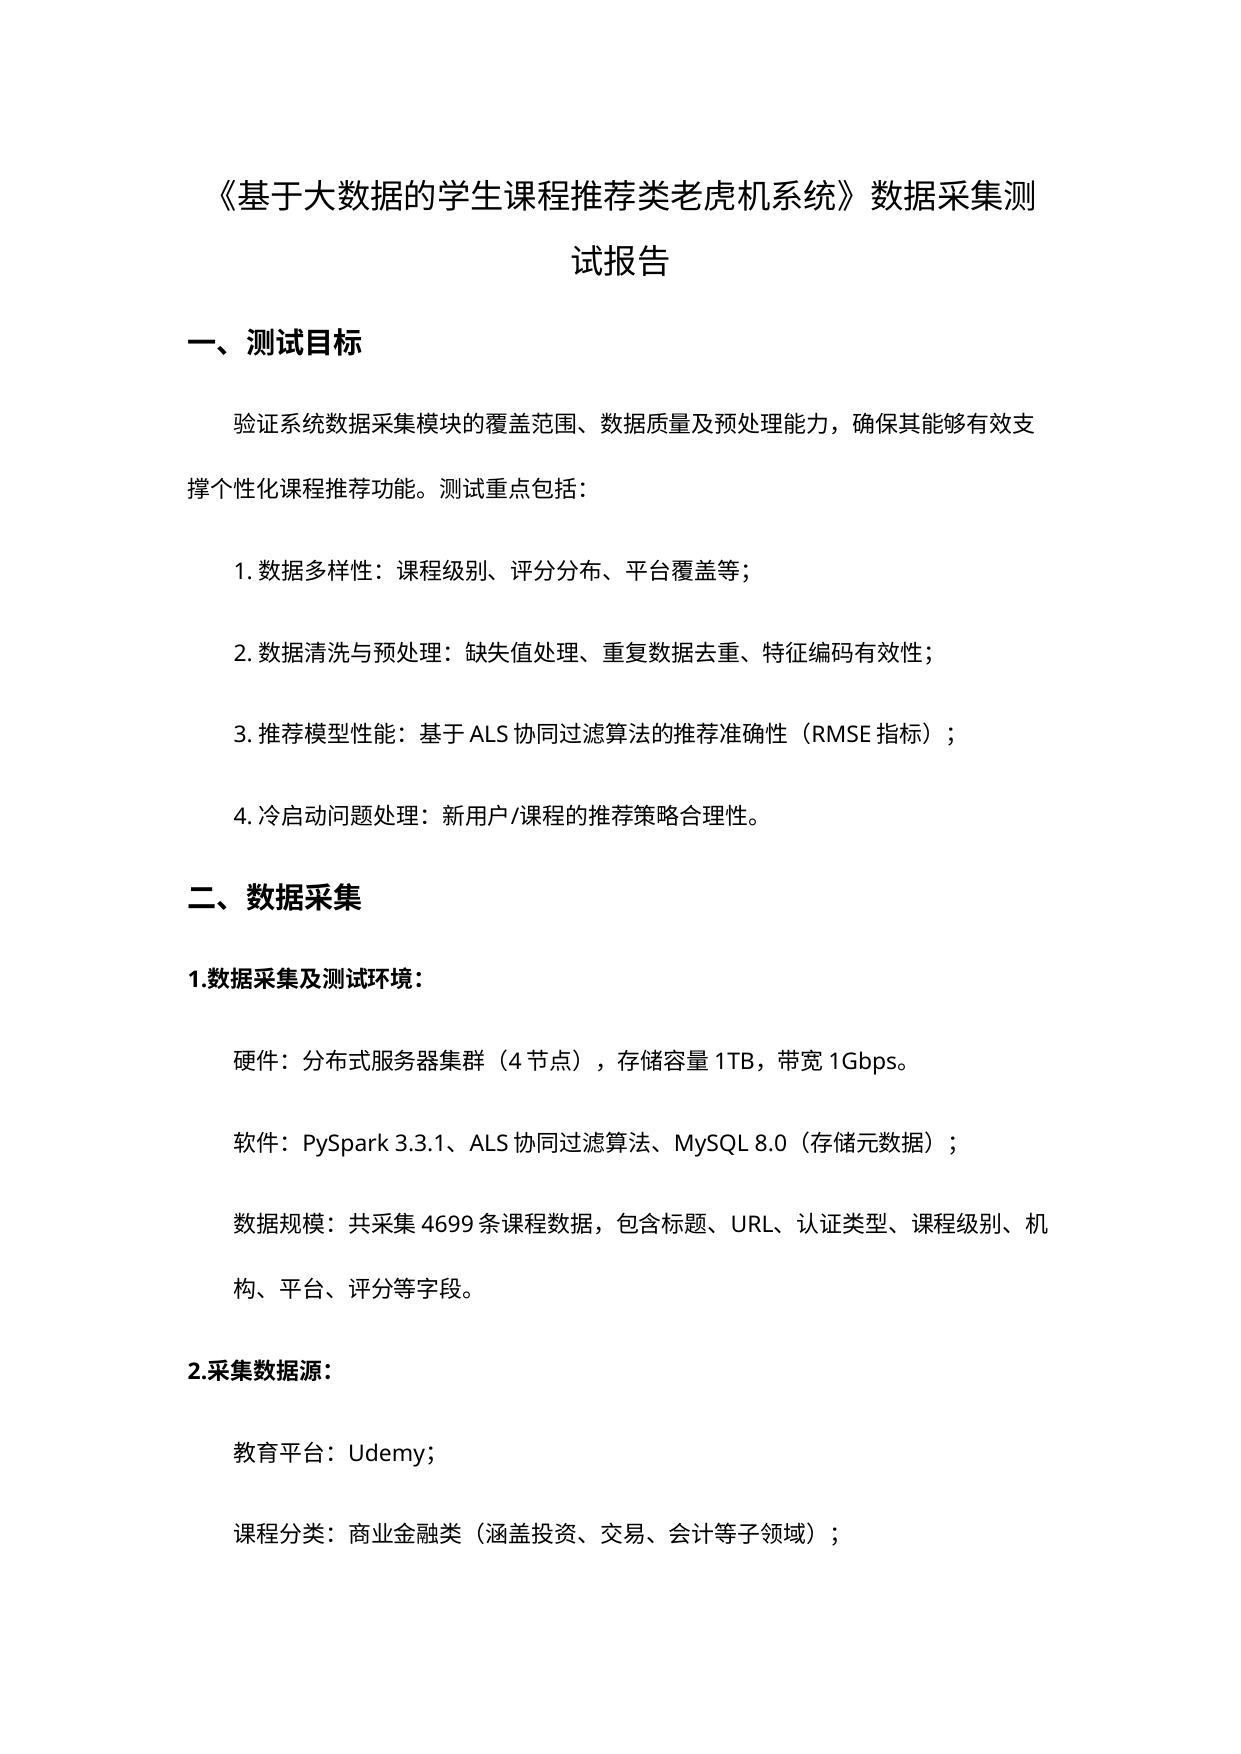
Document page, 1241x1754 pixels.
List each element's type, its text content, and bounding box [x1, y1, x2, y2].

text 课程分类：商业金融类（涵盖投资、交易、会计等子领域）； [187, 1500, 1053, 1565]
list 数据多样性：课程级别、评分分布、平台覆盖等； [233, 537, 1053, 602]
list 推荐模型性能：基于ALS协同过滤算法的推荐准确性（RMSE指标）； [233, 700, 1053, 765]
text 教育平台：Udemy； [187, 1419, 1053, 1484]
text 验证系统数据采集模块的覆盖范围、数据质量及预处理能力，确保其能够有效支撑个性化课程推荐功能。测试重点包括： [187, 390, 1053, 520]
text 《基于大数据的学生课程推荐类老虎机系统》数据采集测试报告 [187, 162, 1053, 292]
text 硬件：分布式服务器集群（4节点），存储容量1TB，带宽1Gbps。 [187, 1027, 1053, 1092]
text 2.采集数据源： [187, 1337, 1053, 1402]
list 冷启动问题处理：新用户/课程的推荐策略合理性。 [233, 782, 1053, 847]
list 数据清洗与预处理：缺失值处理、重复数据去重、特征编码有效性； [233, 619, 1053, 684]
text 二、数据采集 [187, 864, 1053, 929]
text 1.数据采集及测试环境： [187, 945, 1053, 1010]
text 数据规模：共采集4699条课程数据，包含标题、URL、认证类型、课程级别、机构、平台、评分等字段。 [233, 1190, 1053, 1320]
text 软件：PySpark 3.3.1、ALS协同过滤算法、MySQL 8.0（存储元数据）； [187, 1109, 1053, 1174]
text 一、测试目标 [187, 309, 1053, 374]
